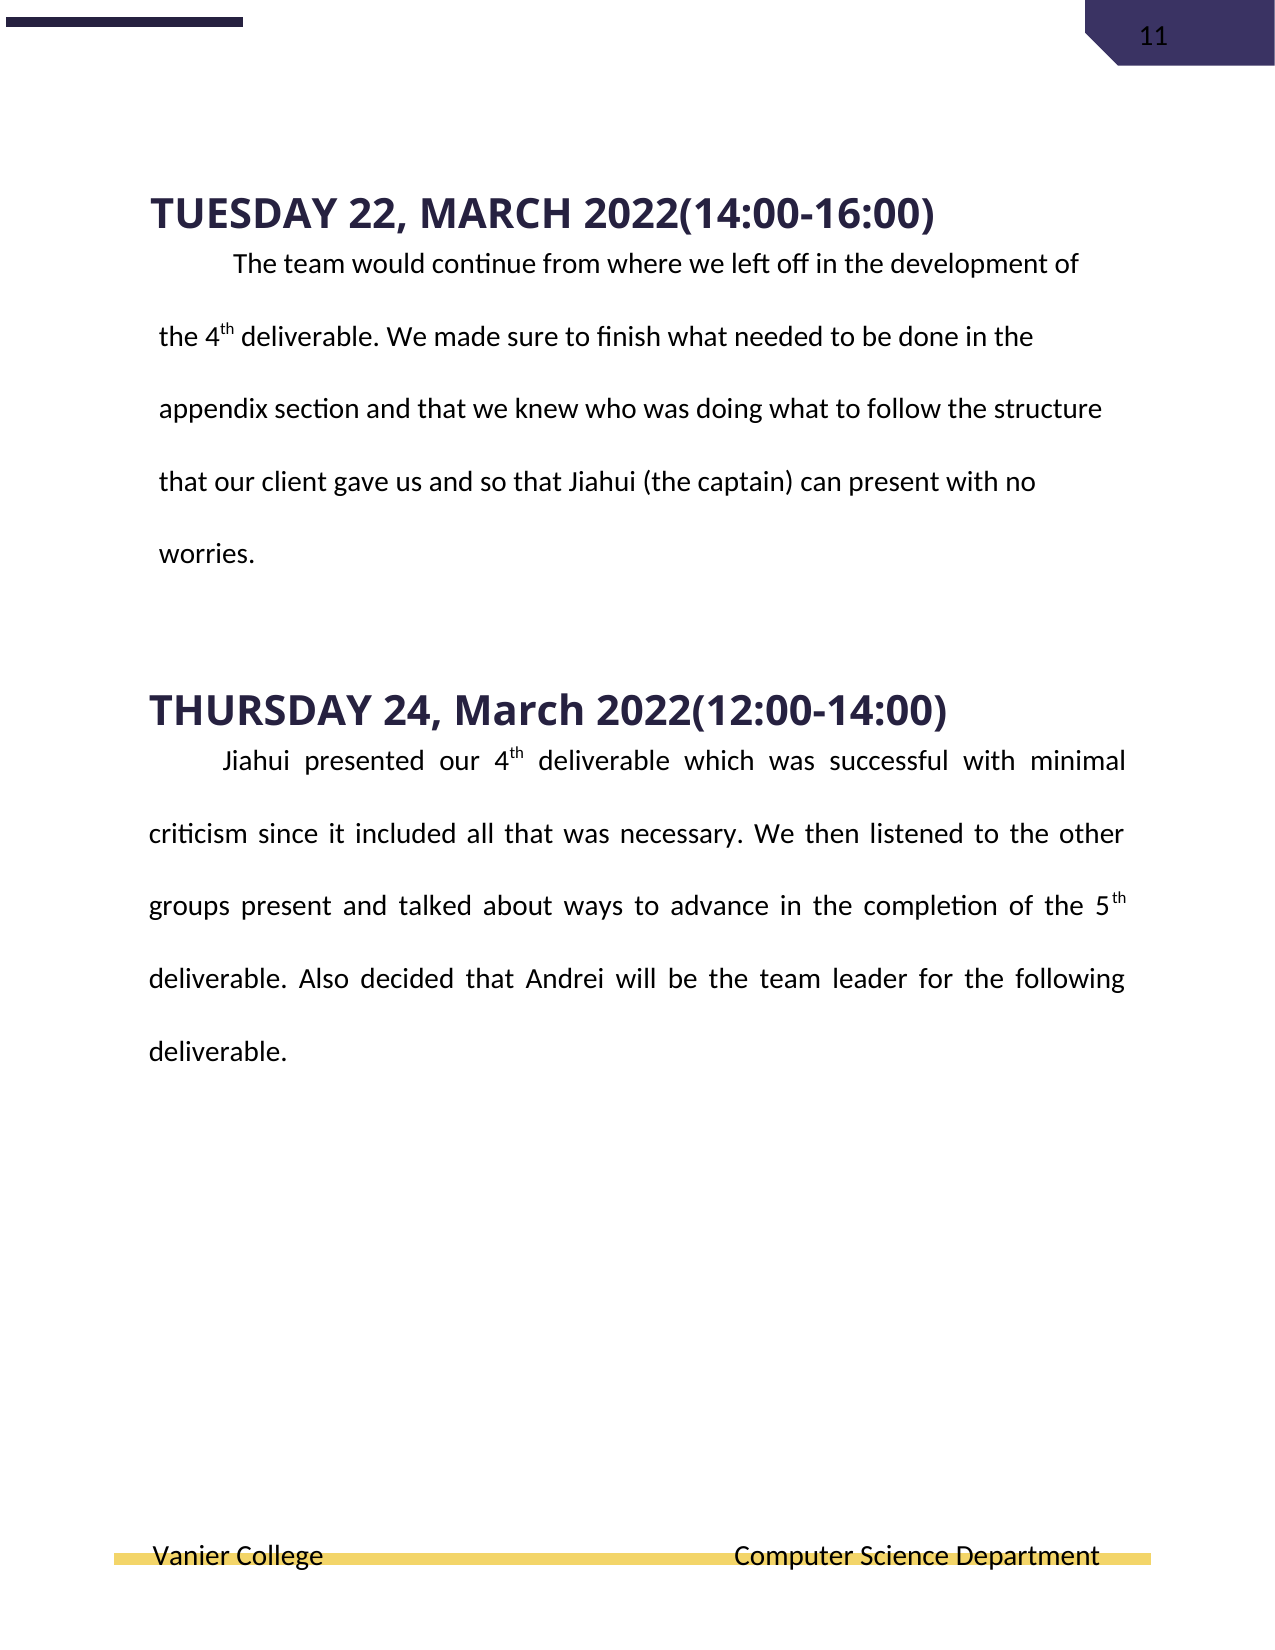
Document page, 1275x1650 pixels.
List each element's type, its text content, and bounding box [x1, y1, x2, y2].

text Jiahui presented our 4th deliverable which was successful with minimal criticism since it included all that was necessary. We then listened to the other groups present and talked about ways to advance in the completion of the 5th deliverable. Also decided that Andrei will be the team leader for the following deliverable. [148, 742, 1126, 1068]
text The team would continue from where we left off in the development of the 4th deliverable. We made sure to finish what needed to be done in the appendix section and that we knew who was doing what to follow the structure that our client gave us and so that Jiahui (the captain) can present with no worries. [159, 245, 1117, 571]
subtitle THURSDAY 24, March 2022(12:00-14:00) [148, 681, 1125, 738]
picture [1087, 25, 1265, 57]
subtitle TUESDAY 22, MARCH 2022(14:00-16:00) [150, 184, 1125, 241]
